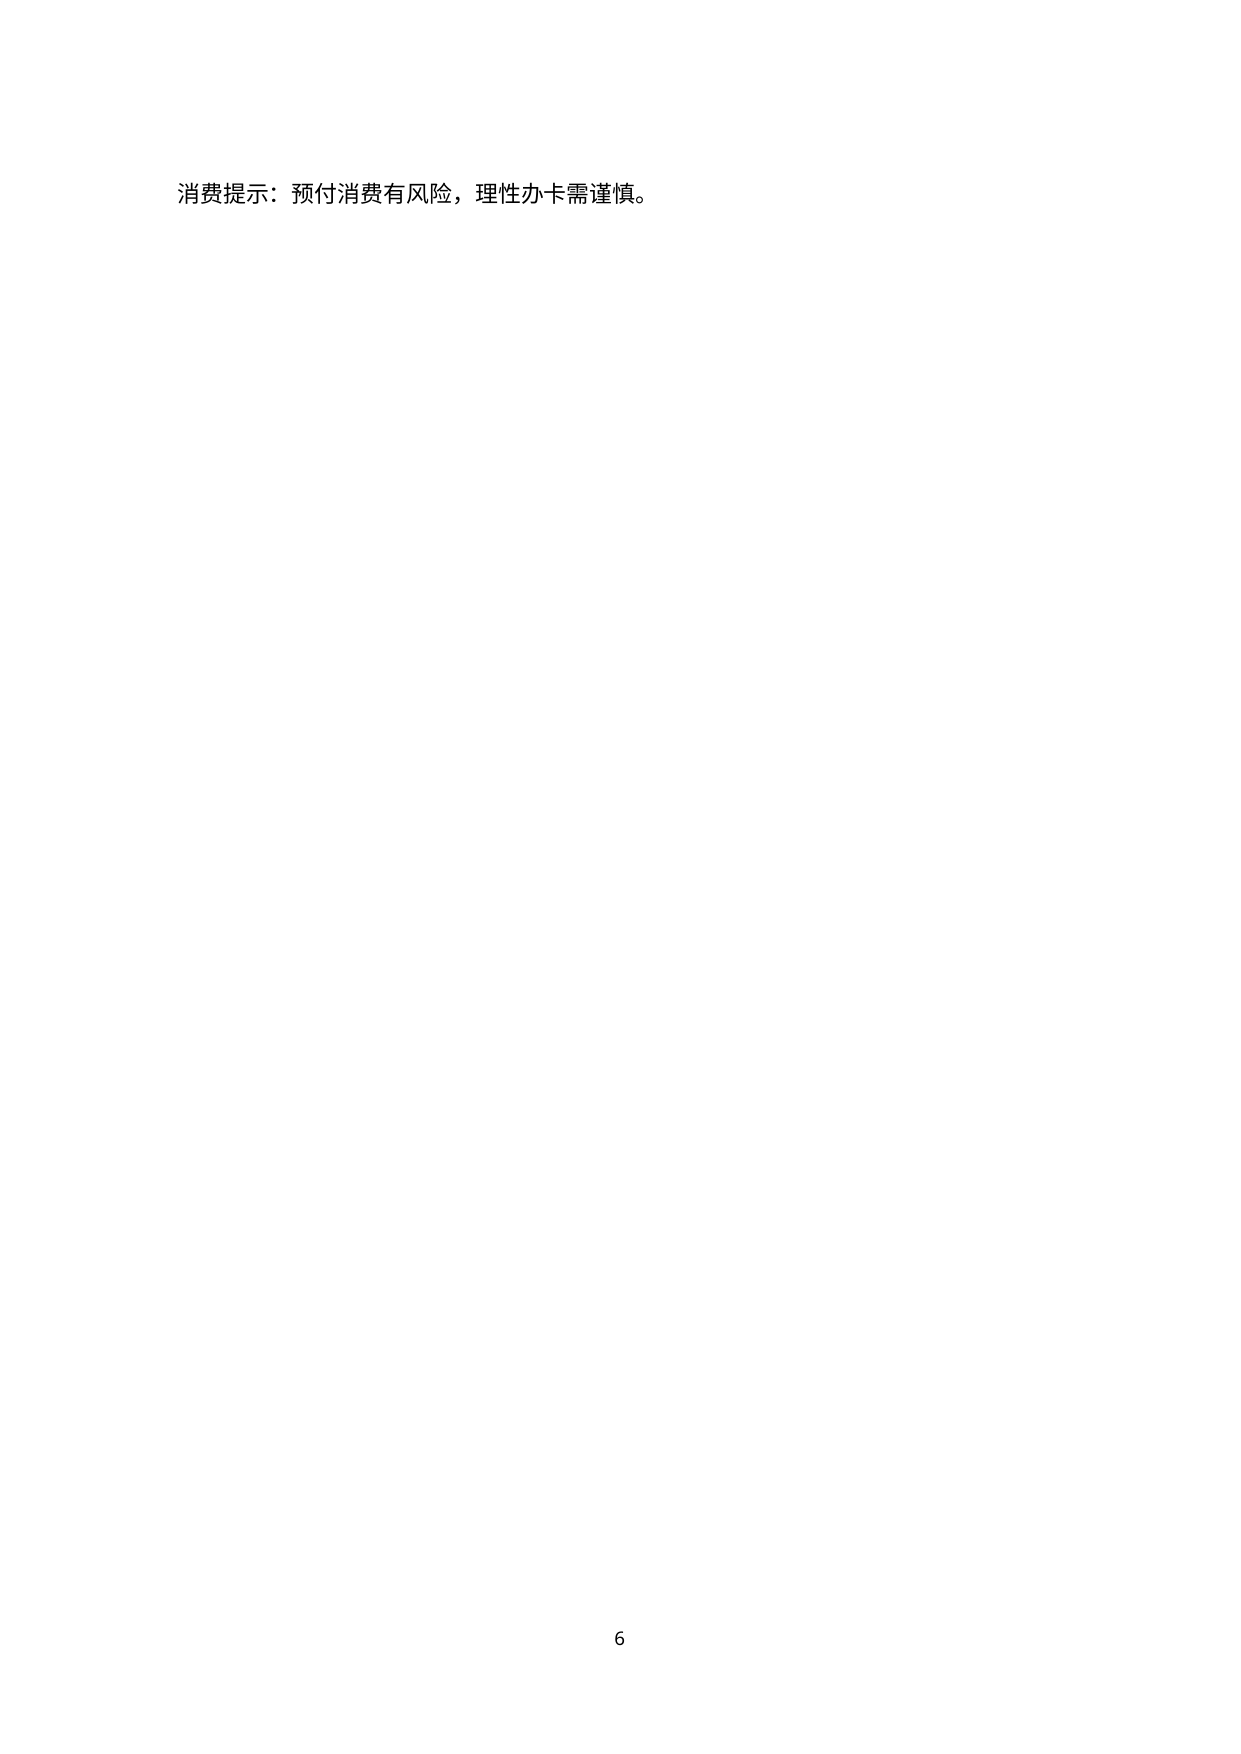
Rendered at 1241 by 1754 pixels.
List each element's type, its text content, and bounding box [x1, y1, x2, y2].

text 消费提示：预付消费有风险，理性办卡需谨慎。 [131, 160, 1106, 225]
